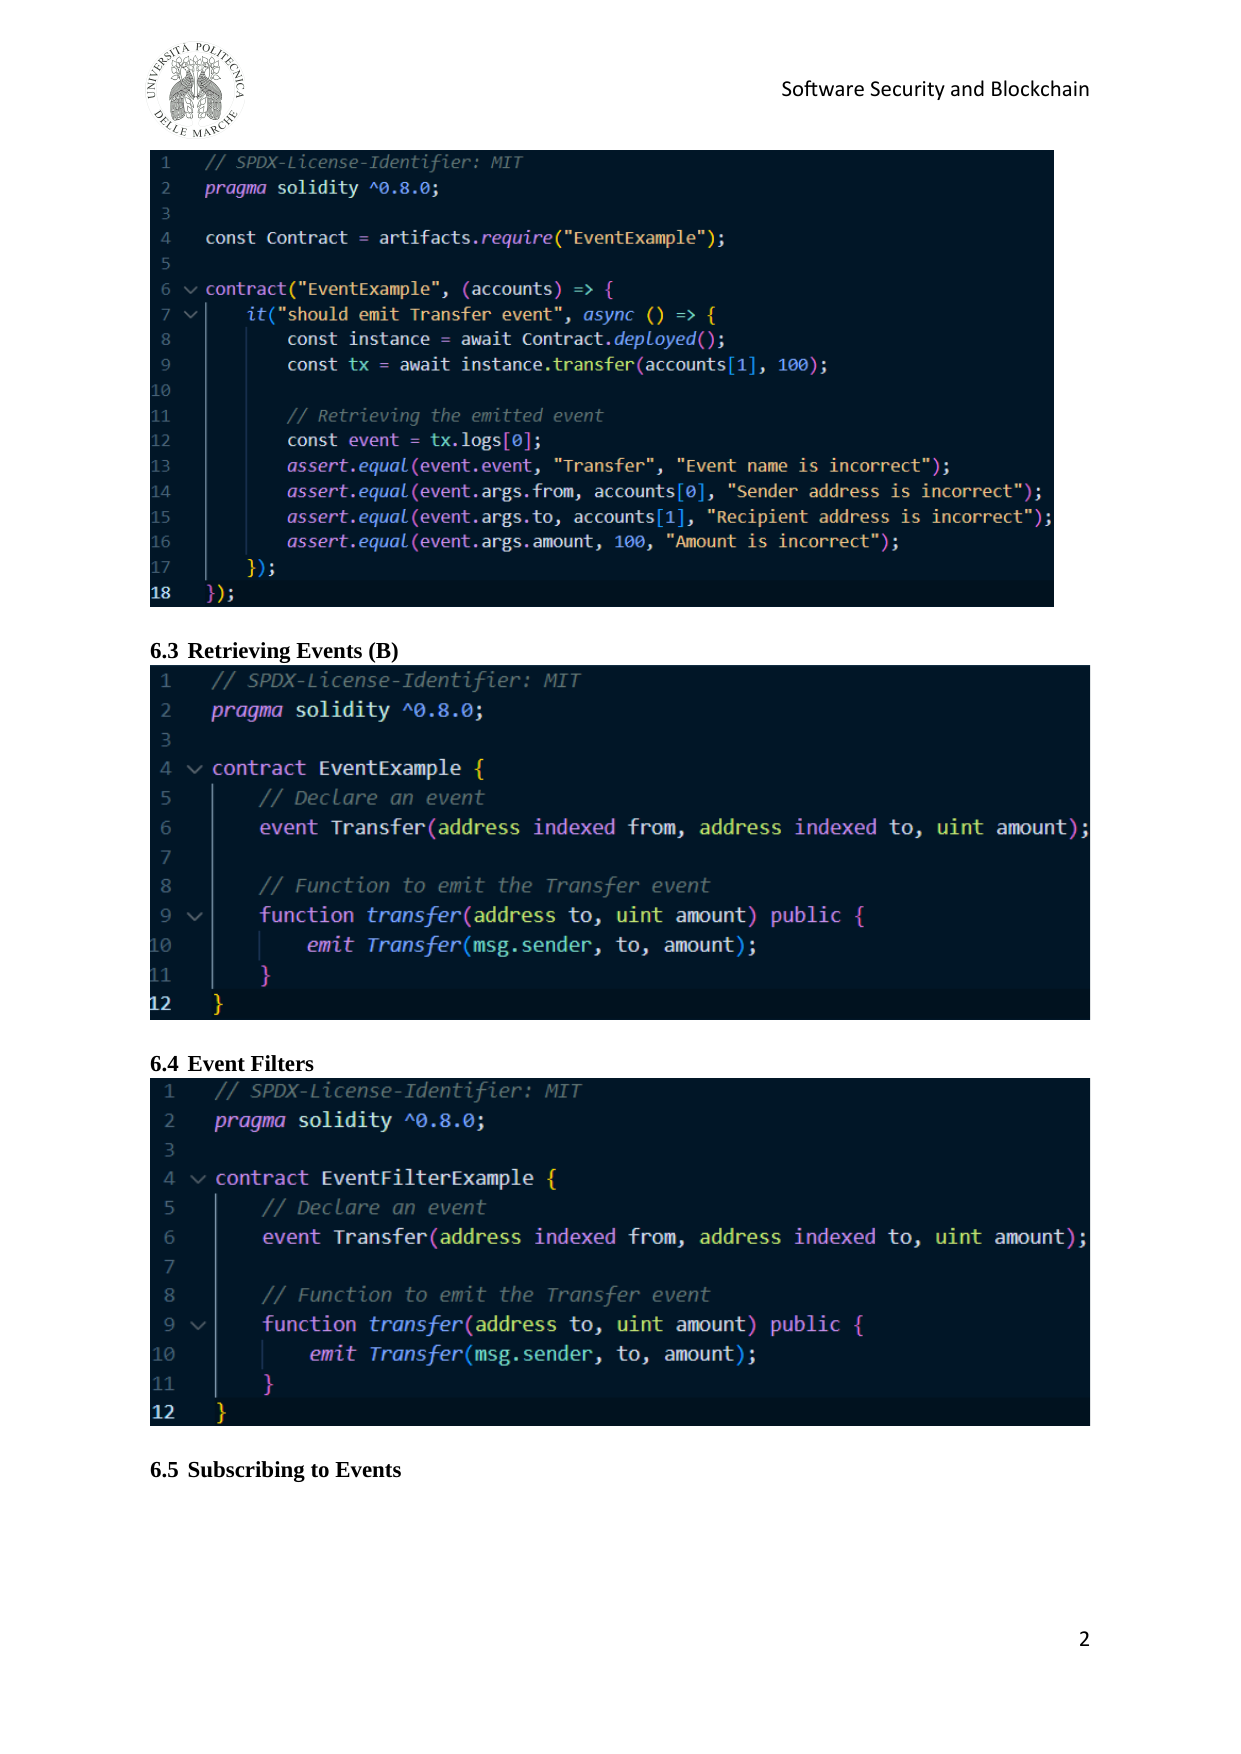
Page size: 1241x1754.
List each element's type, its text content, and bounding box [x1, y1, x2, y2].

list Subscribing to Events [150, 1456, 1090, 1482]
picture [145, 41, 245, 139]
list Retrieving Events (B) [150, 637, 1090, 663]
list Event Filters [150, 1050, 1090, 1076]
picture [150, 1078, 1091, 1426]
picture [150, 665, 1091, 1020]
picture [150, 150, 1054, 607]
